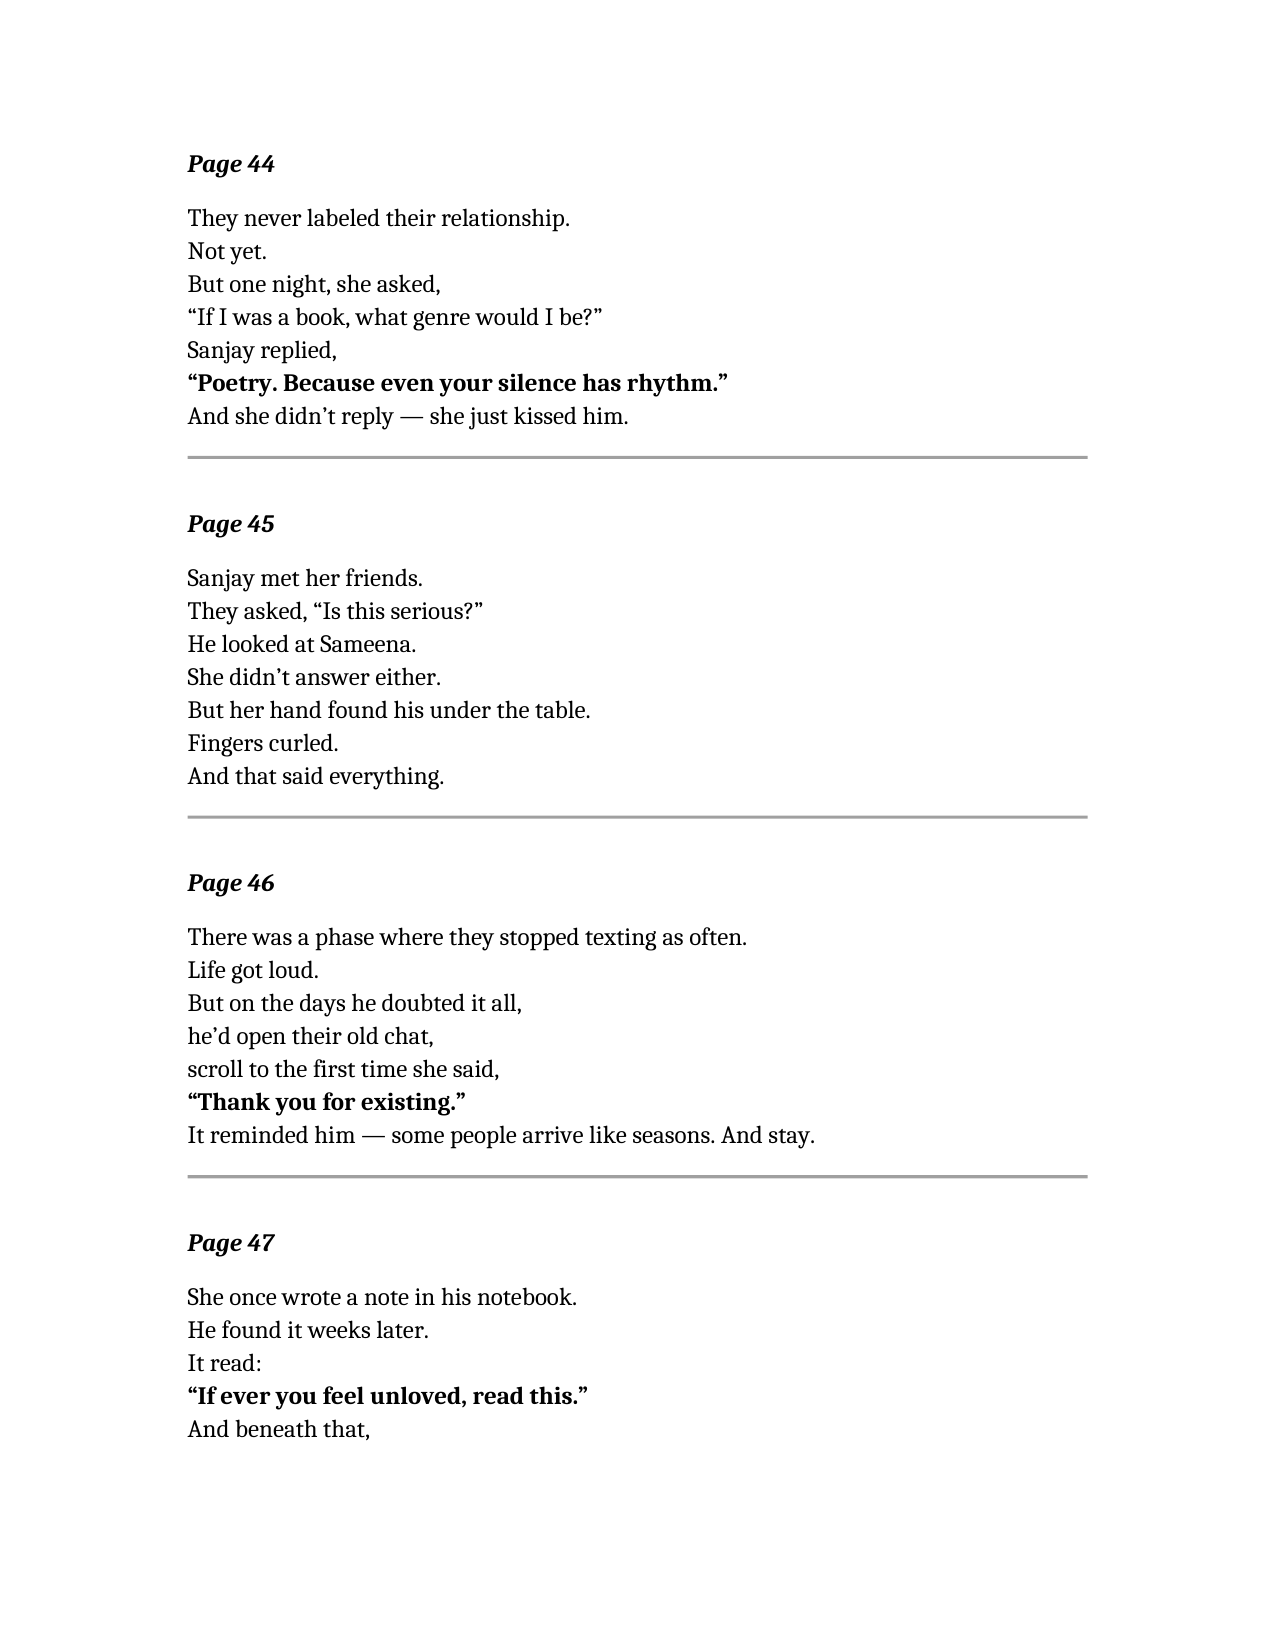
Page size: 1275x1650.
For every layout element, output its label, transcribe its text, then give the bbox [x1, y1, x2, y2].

text They never labeled their relationship. Not yet. But one night, she asked, “If I was a book, what genre would I be?” Sanjay replied, “Poetry. Because even your silence has rhythm.” And she didn’t reply — she just kissed him. [187, 204, 1087, 431]
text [187, 1283, 1087, 1444]
text Sanjay met her friends. They asked, “Is this serious?” He looked at Sameena. She didn’t answer either. But her hand found his under the table. Fingers curled. And that said everything. [187, 563, 1087, 790]
text Page 47 [187, 1229, 1087, 1258]
text Page 44 [187, 150, 1087, 179]
text There was a phase where they stopped texting as often. Life got loud. But on the days he doubted it all, he’d open their old chat, scroll to the first time she said, “Thank you for existing.” It reminded him — some people arrive like seasons. And stay. [187, 923, 1087, 1150]
text Page 46 [187, 869, 1087, 898]
text Page 45 [187, 510, 1087, 538]
